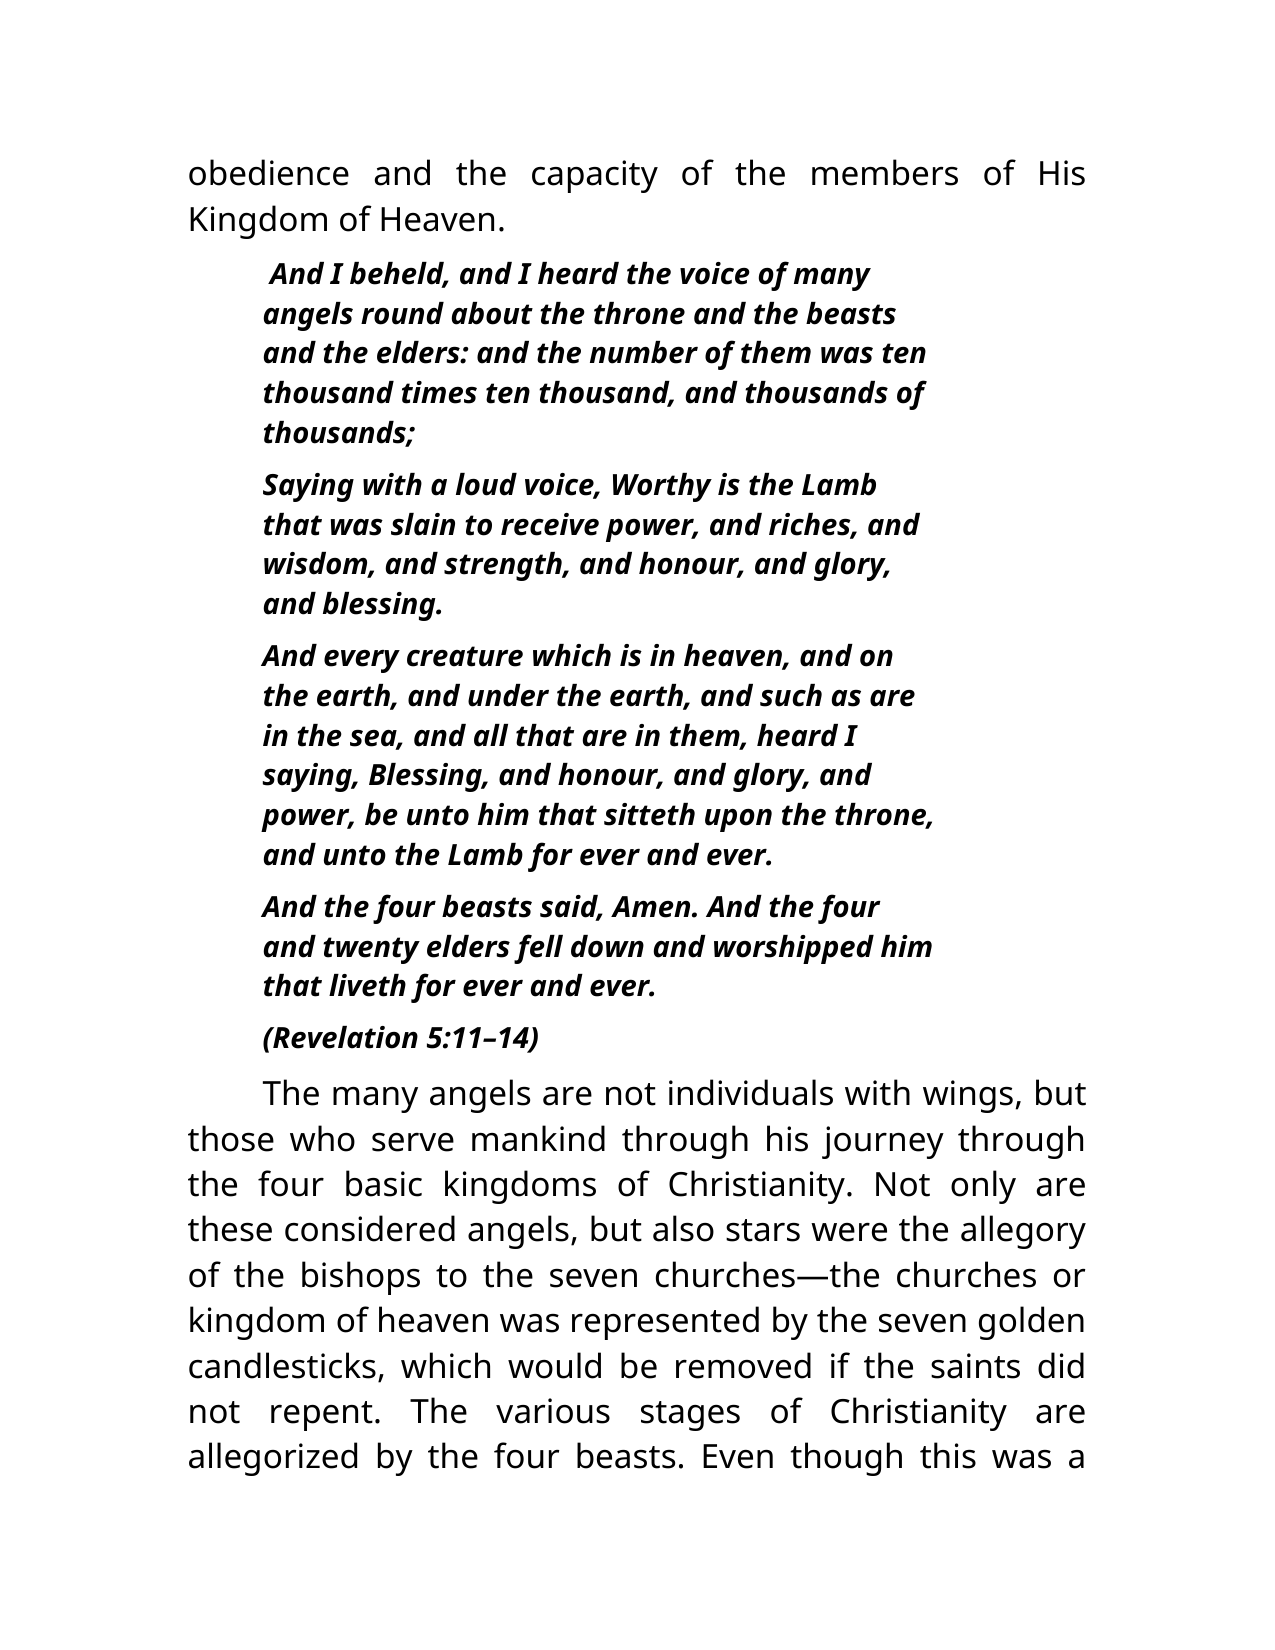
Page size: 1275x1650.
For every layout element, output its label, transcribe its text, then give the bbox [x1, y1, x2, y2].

list And every creature which is in heaven, and on the earth, and under the earth, and such as are in the sea, and all that are in them, heard I saying, Blessing, and honour, and glory, and power, be unto him that sitteth upon the throne, and unto the Lamb for ever and ever. [262, 636, 937, 874]
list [187, 150, 1087, 241]
list Saying with a loud voice, Worthy is the Lamb that was slain to receive power, and riches, and wisdom, and strength, and honour, and glory, and blessing. [262, 464, 937, 623]
list And the four beasts said, Amen. And the four and twenty elders fell down and worshipped him that liveth for ever and ever. [262, 886, 937, 1005]
list And I beheld, and I heard the voice of many angels round about the throne and the beasts and the elders: and the number of them was ten thousand times ten thousand, and thousands of thousands; [262, 253, 937, 452]
list (Revelation 5:11–14) [262, 1018, 937, 1057]
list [187, 1070, 1087, 1479]
